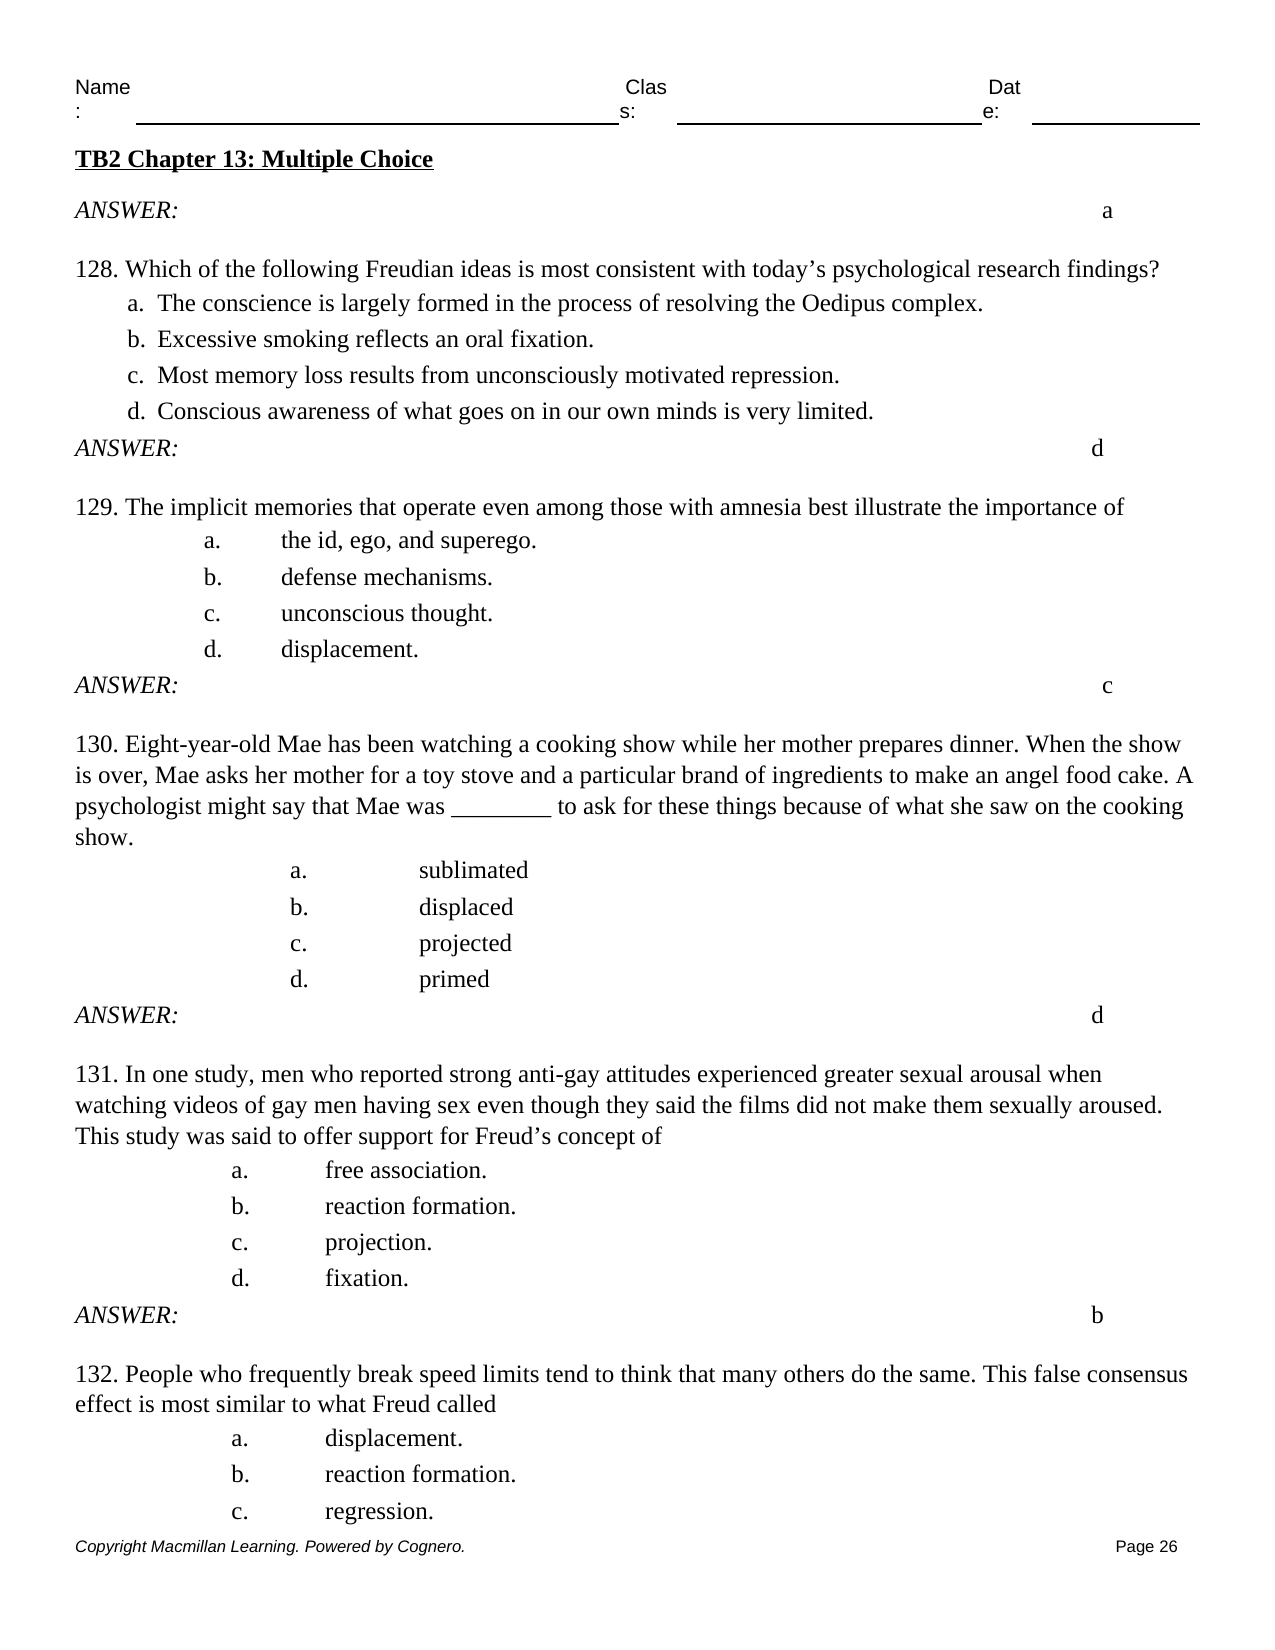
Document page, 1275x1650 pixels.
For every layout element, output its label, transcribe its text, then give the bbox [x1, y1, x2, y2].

table_header 129. The implicit memories that operate even among those with amnesia best illustrate the importance of [75, 492, 1200, 702]
table_header 131. In one study, men who reported strong anti-gay attitudes experienced greater sexual arousal when watching videos of gay men having sex even though they said the films did not make them sexually aroused. This study was said to offer support for Freud’s concept of [75, 1059, 1200, 1332]
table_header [75, 1359, 1200, 1529]
table_header 130. Eight-year-old Mae has been watching a cooking show while her mother prepares dinner. When the show is over, Mae asks her mother for a toy stove and a particular brand of ingredients to make an angel food cake. A psychologist might say that Mae was ________ to ask for these things because of what she saw on the cooking show. [75, 729, 1200, 1032]
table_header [75, 192, 1200, 227]
table_header 128. Which of the following Freudian ideas is most consistent with today’s psychological research findings? [75, 254, 1200, 464]
